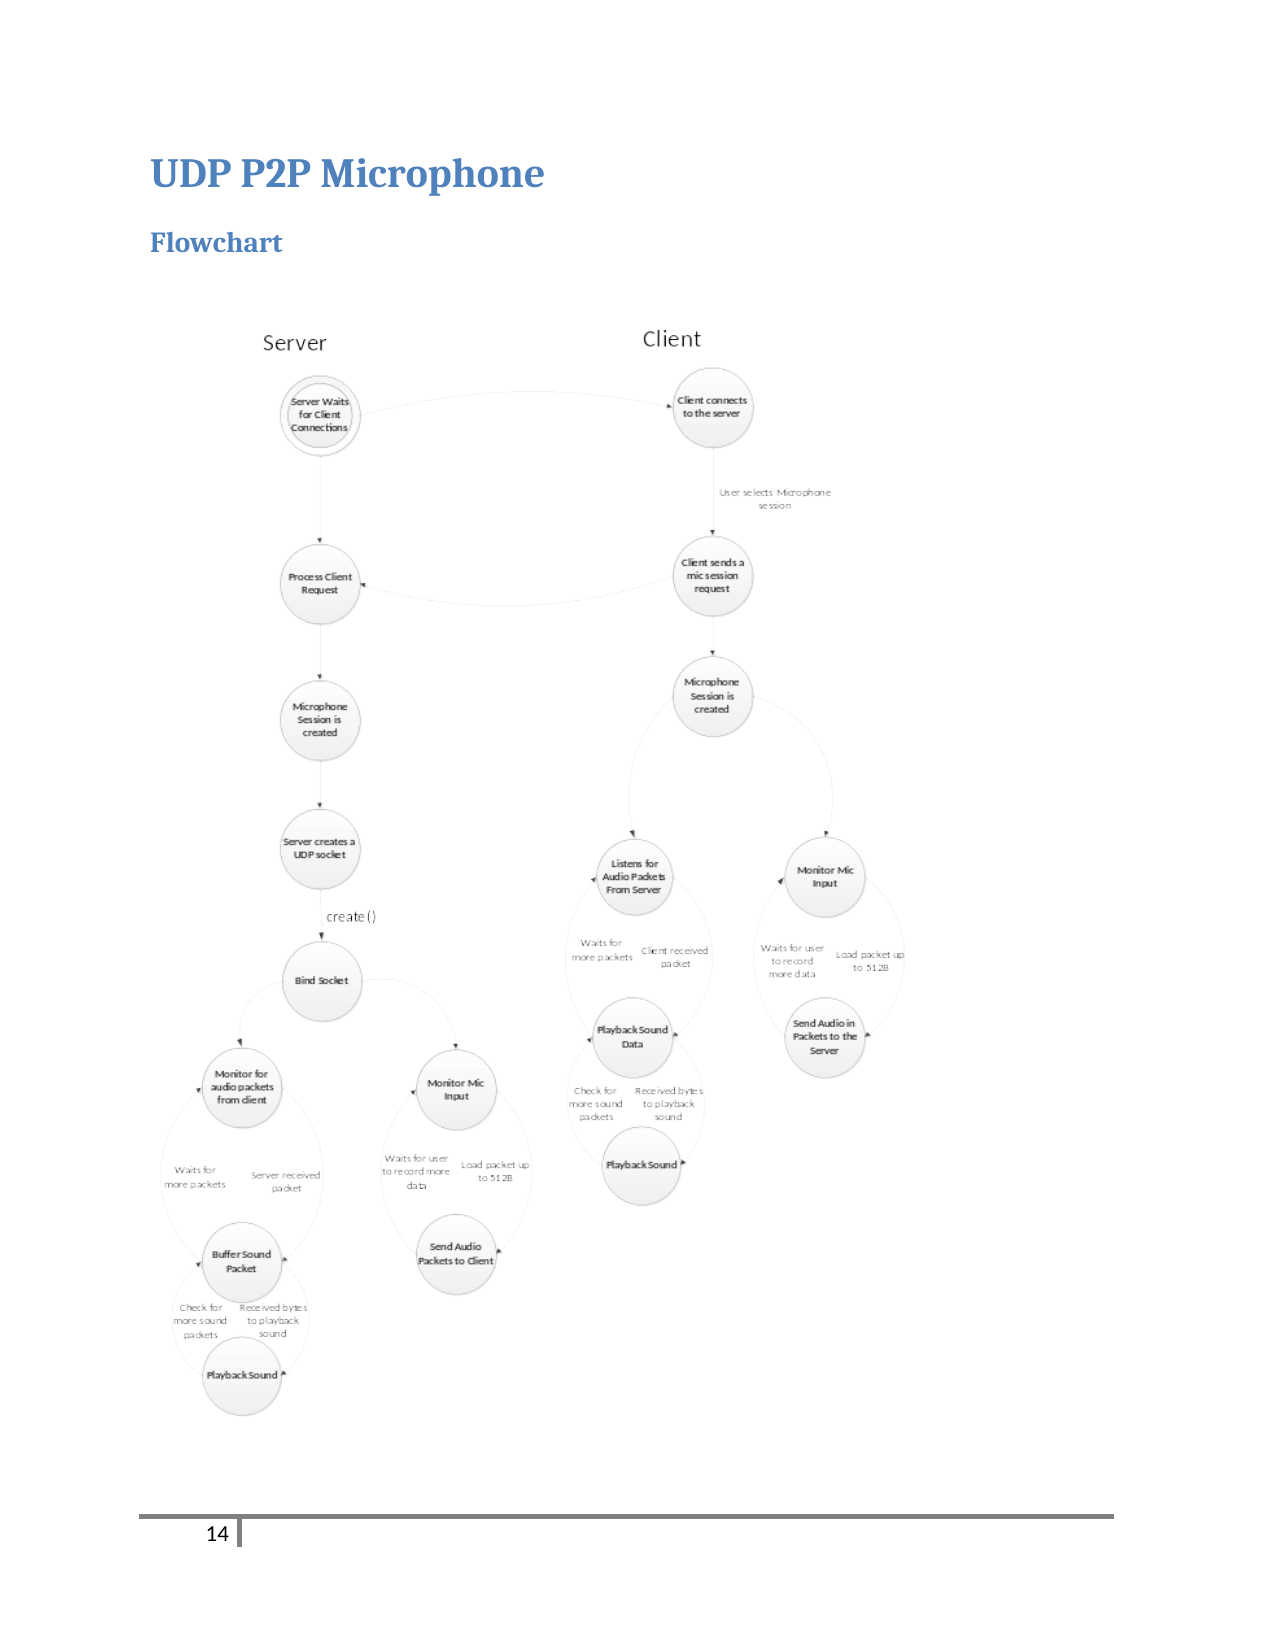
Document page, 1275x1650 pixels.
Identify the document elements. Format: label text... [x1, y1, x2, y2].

subtitle Flowchart [150, 226, 1125, 259]
subtitle UDP P2P Microphone [150, 150, 1125, 198]
